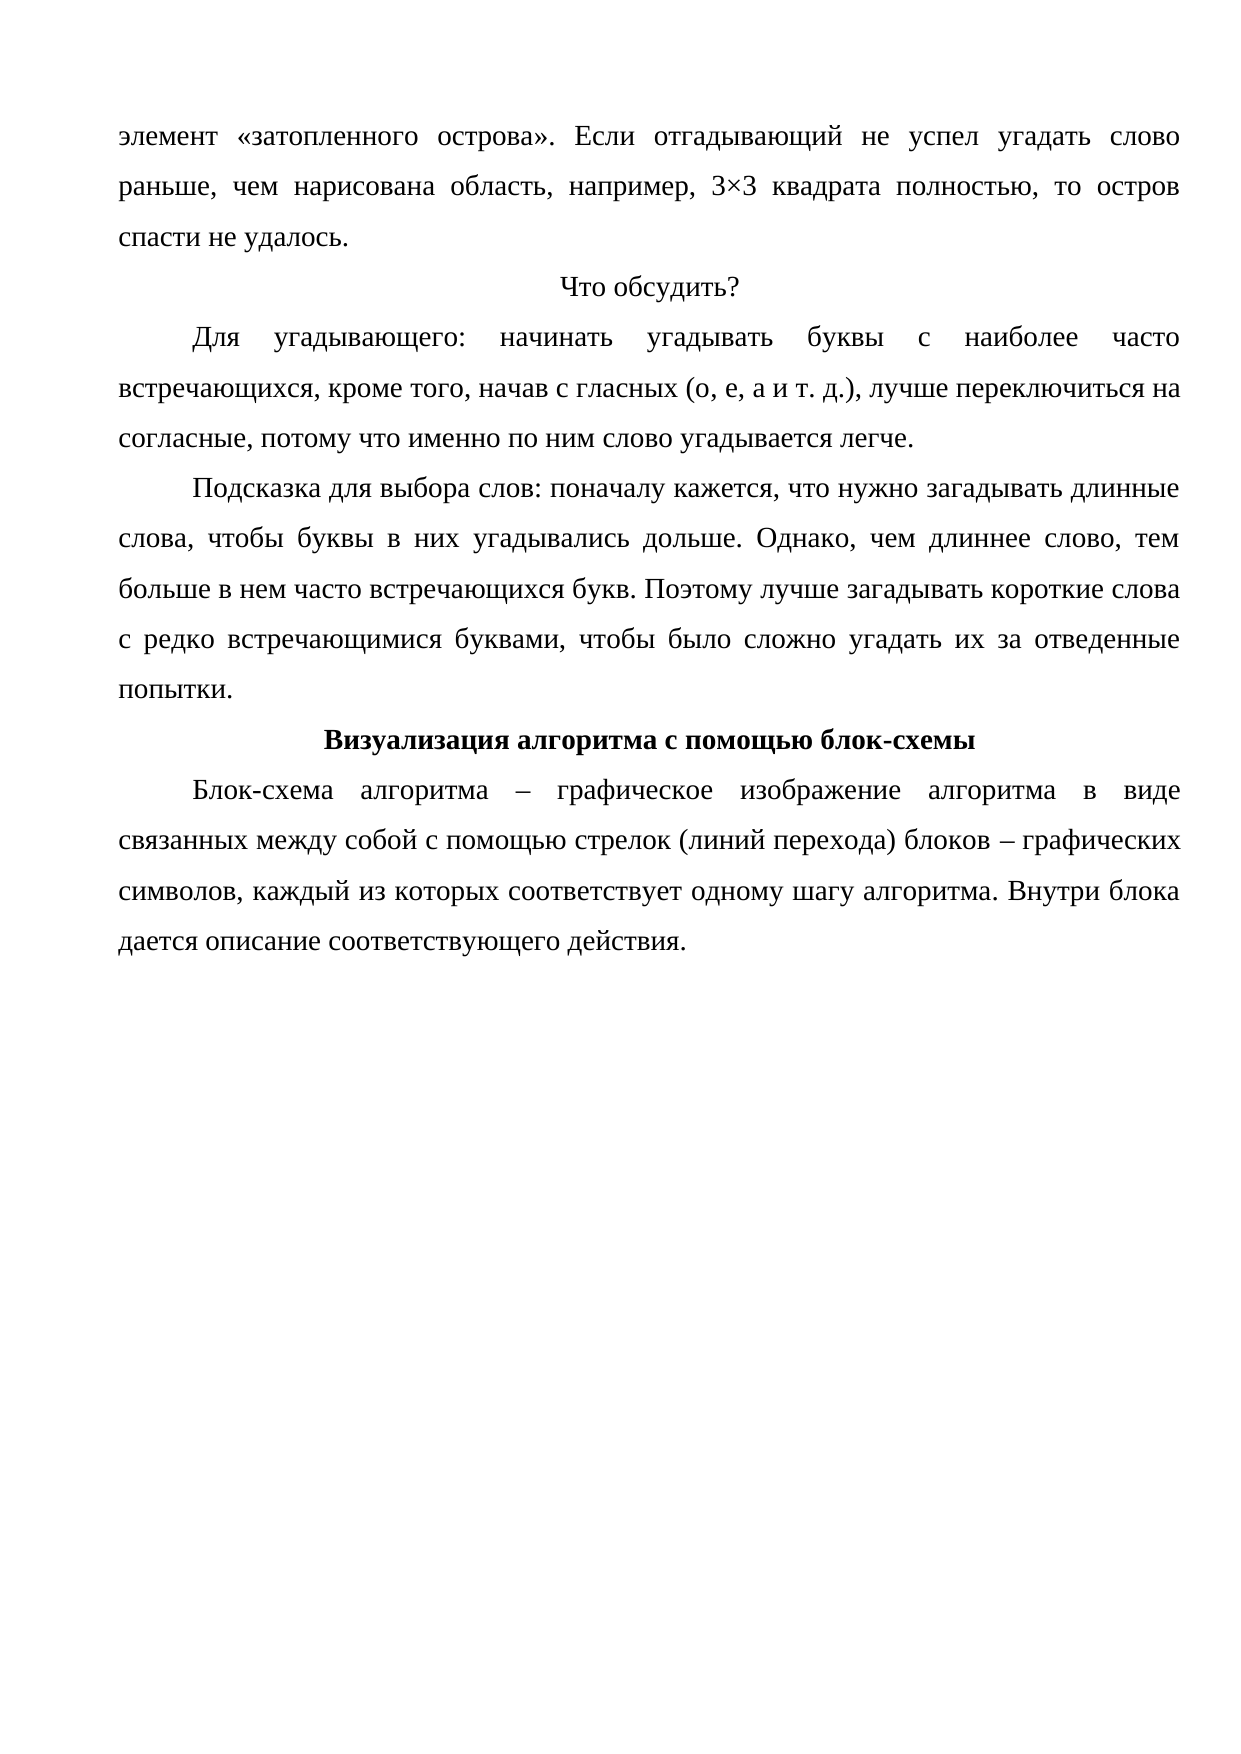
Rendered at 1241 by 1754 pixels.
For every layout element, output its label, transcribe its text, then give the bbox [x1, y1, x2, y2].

text Для угадывающего: начинать угадывать буквы с наиболее часто встречающихся, кроме того, начав с гласных (о, е, а и т. д.), лучше переключиться на согласные, потому что именно по ним слово угадывается легче. [118, 319, 1181, 453]
text Подсказка для выбора слов: поначалу кажется, что нужно загадывать длинные слова, чтобы буквы в них угадывались дольше. Однако, чем длиннее слово, тем больше в нем часто встречающихся букв. Поэтому лучше загадывать короткие слова с редко встречающимися буквами, чтобы было сложно угадать их за отведенные попытки. [118, 470, 1181, 705]
text Что обсудить? [118, 269, 1181, 303]
text Визуализация алгоритма с помощью блок-схемы [118, 722, 1181, 755]
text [118, 118, 1181, 252]
text Блок-схема алгоритма – графическое изображение алгоритма в виде связанных между собой с помощью стрелок (линий перехода) блоков – графических символов, каждый из которых соответствует одному шагу алгоритма. Внутри блока дается описание соответствующего действия. [118, 772, 1181, 957]
